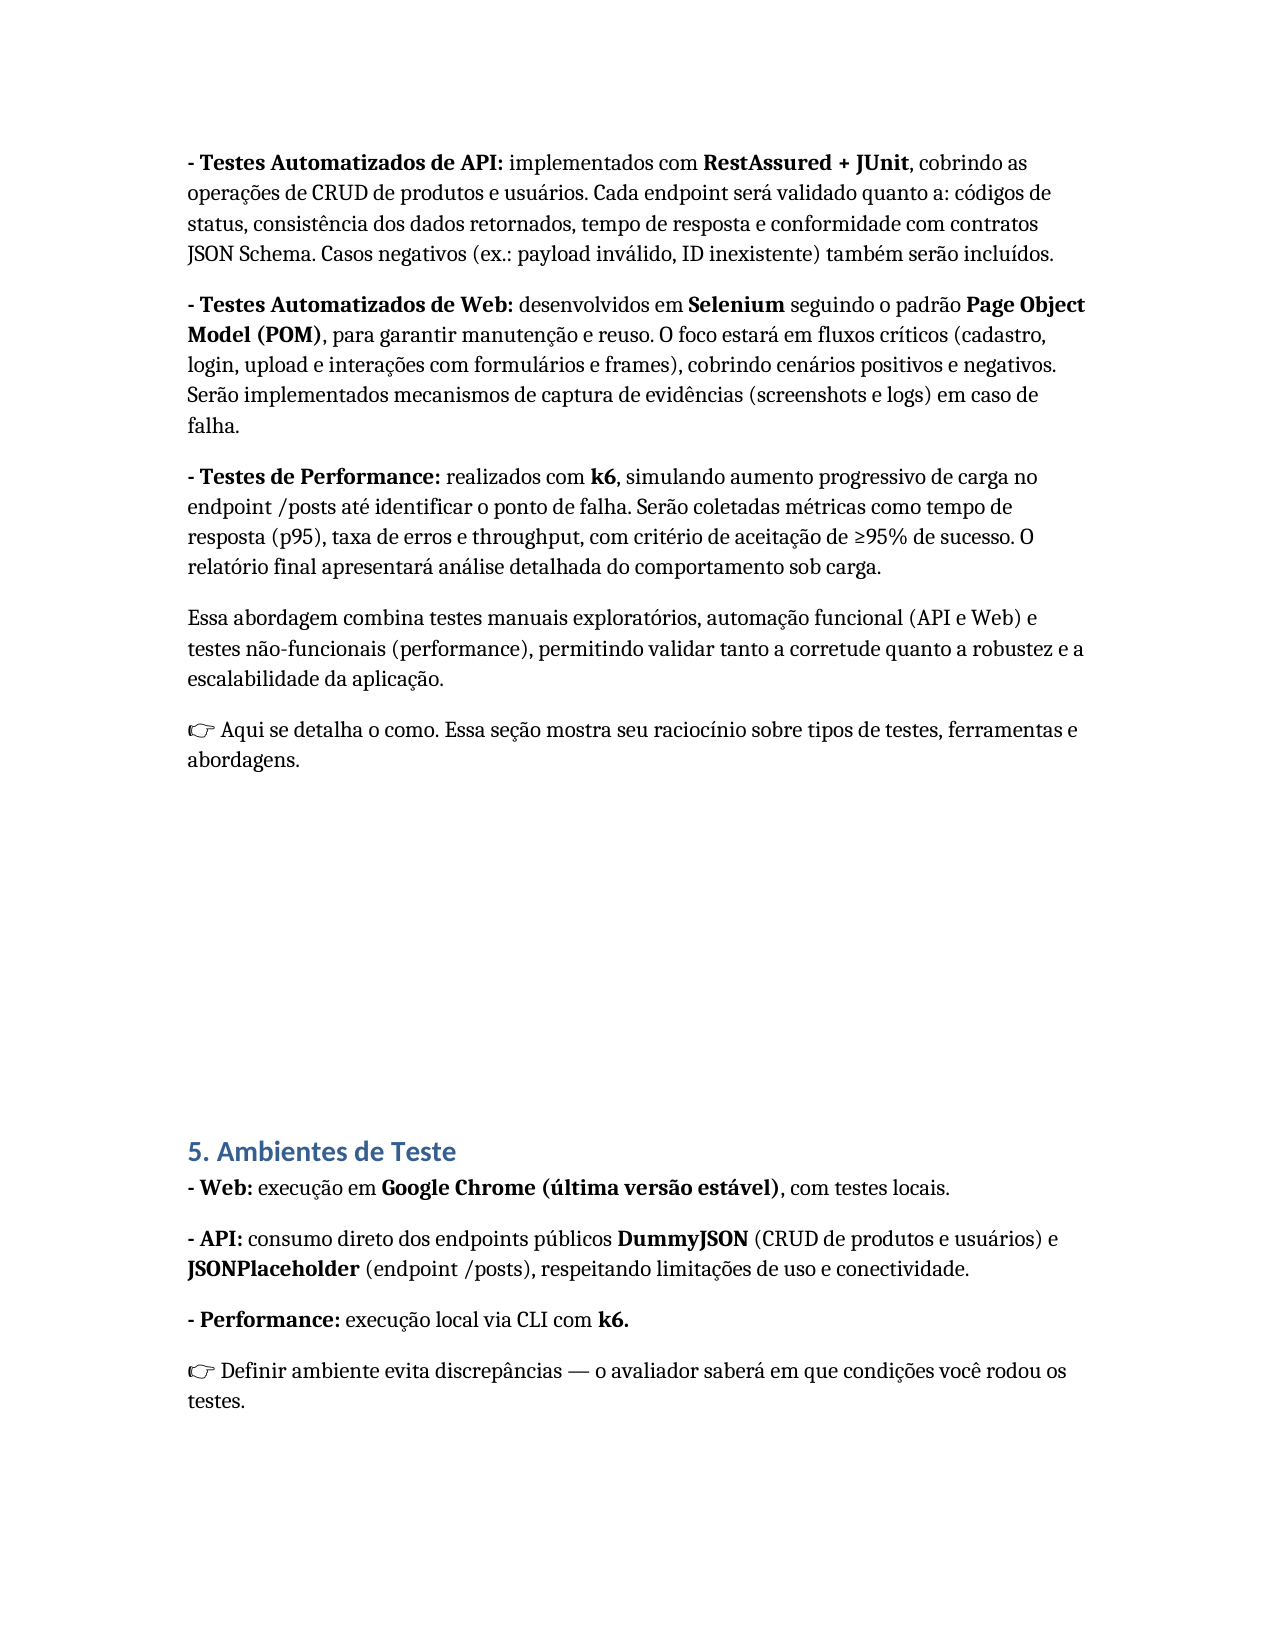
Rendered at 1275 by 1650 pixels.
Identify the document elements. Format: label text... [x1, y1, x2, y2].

subtitle 5. Ambientes de Teste [187, 1133, 1087, 1169]
text - Testes Automatizados de API: implementados com RestAssured + JUnit, cobrindo as operações de CRUD de produtos e usuários. Cada endpoint será validado quanto a: códigos de status, consistência dos dados retornados, tempo de resposta e conformidade com contratos JSON Schema. Casos negativos (ex.: payload inválido, ID inexistente) também serão incluídos. [187, 150, 1087, 267]
text 👉 Aqui se detalha o como. Essa seção mostra seu raciocínio sobre tipos de testes, ferramentas e abordagens. [187, 717, 1087, 773]
text - Testes Automatizados de Web: desenvolvidos em Selenium seguindo o padrão Page Object Model (POM), para garantir manutenção e reuso. O foco estará em fluxos críticos (cadastro, login, upload e interações com formulários e frames), cobrindo cenários positivos e negativos. Serão implementados mecanismos de captura de evidências (screenshots e logs) em caso de falha. [187, 292, 1087, 439]
text Essa abordagem combina testes manuais exploratórios, automação funcional (API e Web) e testes não-funcionais (performance), permitindo validar tanto a corretude quanto a robustez e a escalabilidade da aplicação. [187, 605, 1087, 692]
text - Testes de Performance: realizados com k6, simulando aumento progressivo de carga no endpoint /posts até identificar o ponto de falha. Serão coletadas métricas como tempo de resposta (p95), taxa de erros e throughput, com critério de aceitação de ≥95% de sucesso. O relatório final apresentará análise detalhada do comportamento sob carga. [187, 463, 1087, 581]
text - Performance: execução local via CLI com k6. [187, 1307, 1087, 1333]
text - Web: execução em Google Chrome (última versão estável), com testes locais. [187, 1174, 1087, 1201]
text 👉 Definir ambiente evita discrepâncias — o avaliador saberá em que condições você rodou os testes. [187, 1358, 1087, 1414]
text - API: consumo direto dos endpoints públicos DummyJSON (CRUD de produtos e usuários) e JSONPlaceholder (endpoint /posts), respeitando limitações de uso e conectividade. [187, 1225, 1087, 1282]
